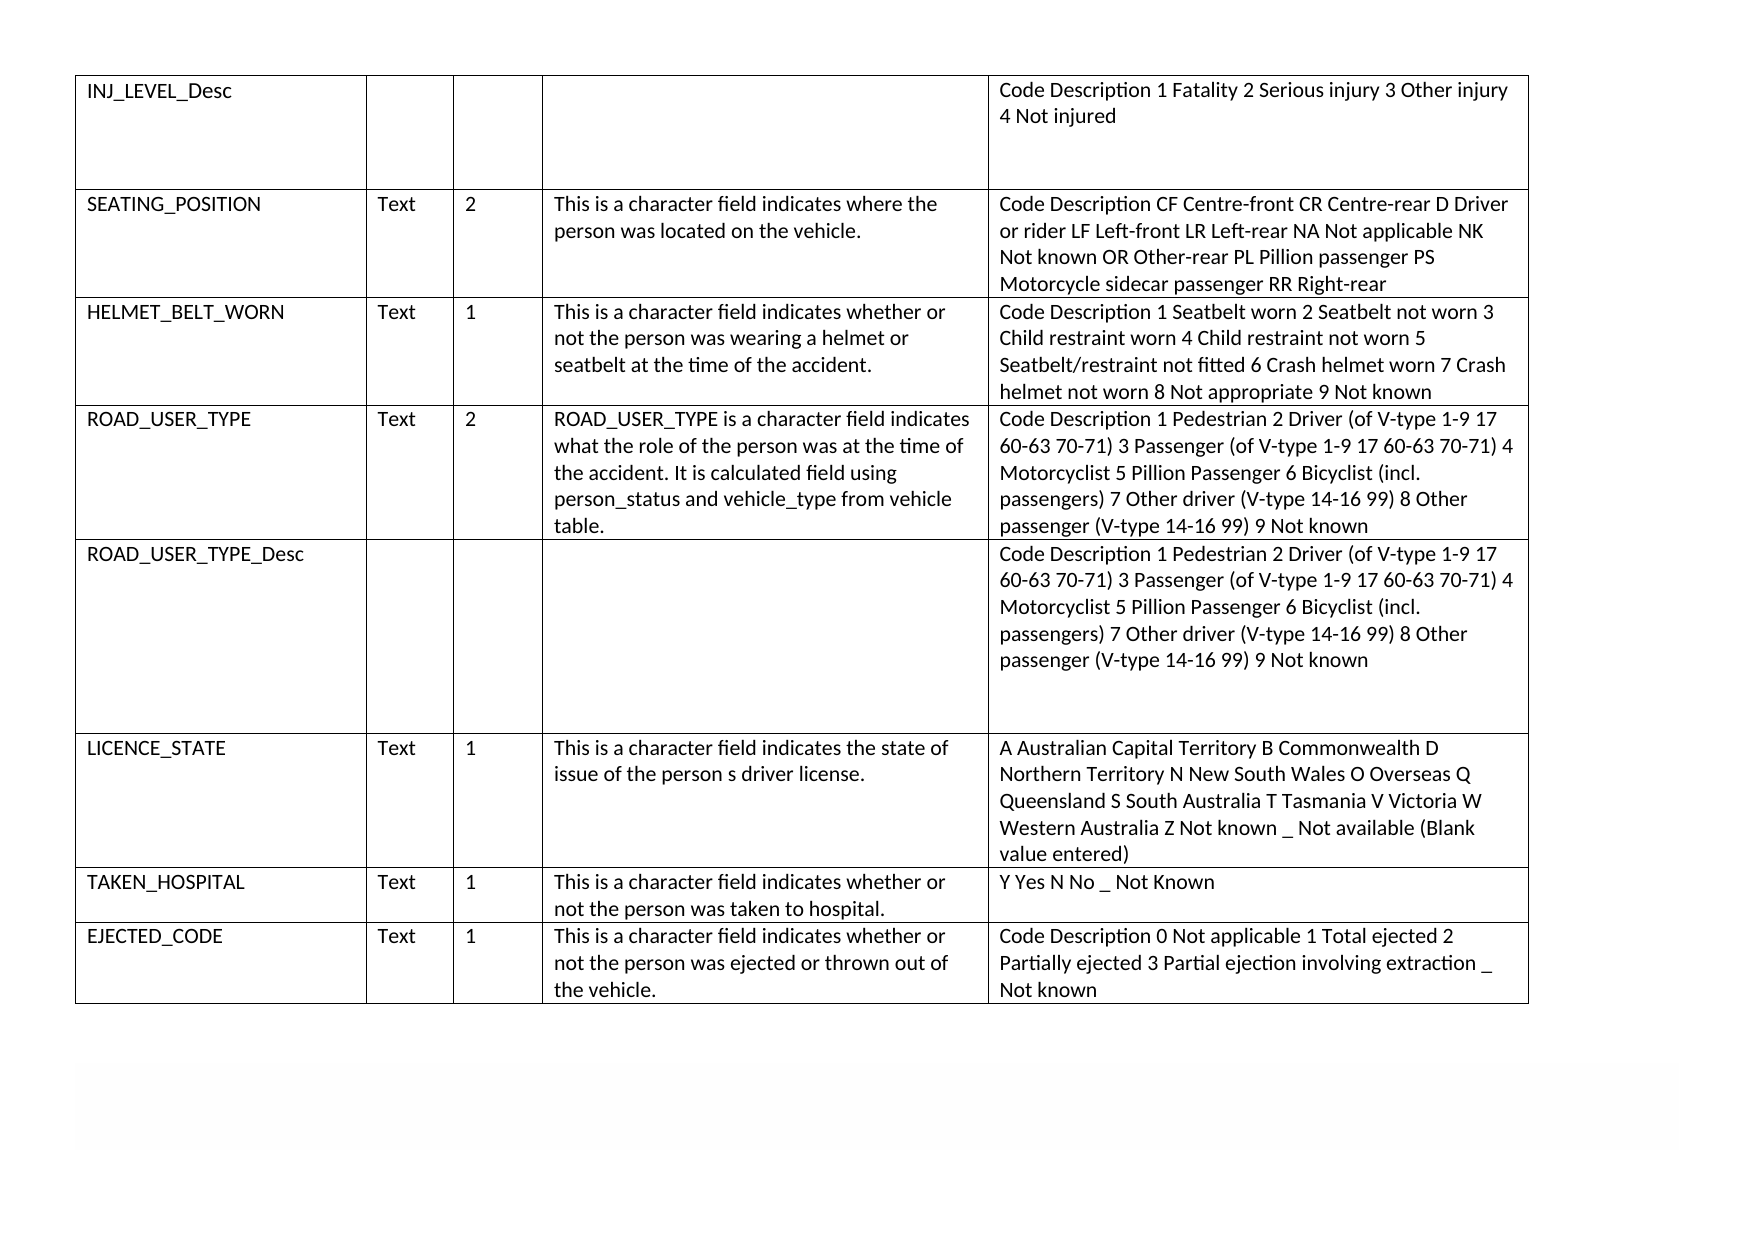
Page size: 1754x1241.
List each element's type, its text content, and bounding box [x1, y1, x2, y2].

table_cell Text [367, 298, 453, 404]
table_cell [543, 76, 988, 189]
table_cell EJECTED_CODE [76, 923, 366, 1003]
table_cell 1 [454, 868, 542, 922]
table_cell Text [367, 734, 453, 867]
table_cell This is a character field indicates the state of issue of the person s driver license. [543, 734, 988, 867]
table_cell Text [367, 406, 453, 539]
table_cell Code Description 0 Not applicable 1 Total ejected 2 Partially ejected 3 Partial ejection involving extraction _ Not known [989, 923, 1528, 1003]
table_cell 2 [454, 190, 542, 297]
table_cell ROAD_USER_TYPE_Desc [76, 540, 366, 733]
table_cell Text [367, 868, 453, 922]
table_cell 1 [454, 298, 542, 404]
table_cell ROAD_USER_TYPE [76, 406, 366, 539]
table_cell Y Yes N No _ Not Known [989, 868, 1528, 922]
table_cell This is a character field indicates whether or not the person was ejected or thrown out of the vehicle. [543, 923, 988, 1003]
table_cell Code Description 1 Pedestrian 2 Driver (of V-type 1-9 17 60-63 70-71) 3 Passenger (of V-type 1-9 17 60-63 70-71) 4 Motorcyclist 5 Pillion Passenger 6 Bicyclist (incl. passengers) 7 Other driver (V-type 14-16 99) 8 Other passenger (V-type 14-16 99) 9 Not known [989, 406, 1528, 539]
table_cell HELMET_BELT_WORN [76, 298, 366, 404]
table_cell [367, 540, 453, 733]
table_cell [454, 76, 542, 189]
table_cell This is a character field indicates whether or not the person was wearing a helmet or seatbelt at the time of the accident. [543, 298, 988, 404]
table_cell INJ_LEVEL_Desc [76, 76, 366, 189]
table_cell Text [367, 923, 453, 1003]
table_cell 1 [454, 923, 542, 1003]
table_cell ROAD_USER_TYPE is a character field indicates what the role of the person was at the time of the accident. It is calculated field using person_status and vehicle_type from vehicle table. [543, 406, 988, 539]
table_cell TAKEN_HOSPITAL [76, 868, 366, 922]
table_cell [367, 76, 453, 189]
table_cell Code Description 1 Seatbelt worn 2 Seatbelt not worn 3 Child restraint worn 4 Child restraint not worn 5 Seatbelt/restraint not fitted 6 Crash helmet worn 7 Crash helmet not worn 8 Not appropriate 9 Not known [989, 298, 1528, 404]
table_cell A Australian Capital Territory B Commonwealth D Northern Territory N New South Wales O Overseas Q Queensland S South Australia T Tasmania V Victoria W Western Australia Z Not known _ Not available (Blank value entered) [989, 734, 1528, 867]
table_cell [989, 76, 1528, 189]
table_cell This is a character field indicates where the person was located on the vehicle. [543, 190, 988, 297]
table_cell 1 [454, 734, 542, 867]
table_cell [454, 540, 542, 733]
table_cell Code Description 1 Pedestrian 2 Driver (of V-type 1-9 17 60-63 70-71) 3 Passenger (of V-type 1-9 17 60-63 70-71) 4 Motorcyclist 5 Pillion Passenger 6 Bicyclist (incl. passengers) 7 Other driver (V-type 14-16 99) 8 Other passenger (V-type 14-16 99) 9 Not known [989, 540, 1528, 733]
table_cell Code Description CF Centre-front CR Centre-rear D Driver or rider LF Left-front LR Left-rear NA Not applicable NK Not known OR Other-rear PL Pillion passenger PS Motorcycle sidecar passenger RR Right-rear [989, 190, 1528, 297]
table_cell 2 [454, 406, 542, 539]
table_cell [543, 540, 988, 733]
table_cell Text [367, 190, 453, 297]
table_cell SEATING_POSITION [76, 190, 366, 297]
table_cell This is a character field indicates whether or not the person was taken to hospital. [543, 868, 988, 922]
table_cell LICENCE_STATE [76, 734, 366, 867]
